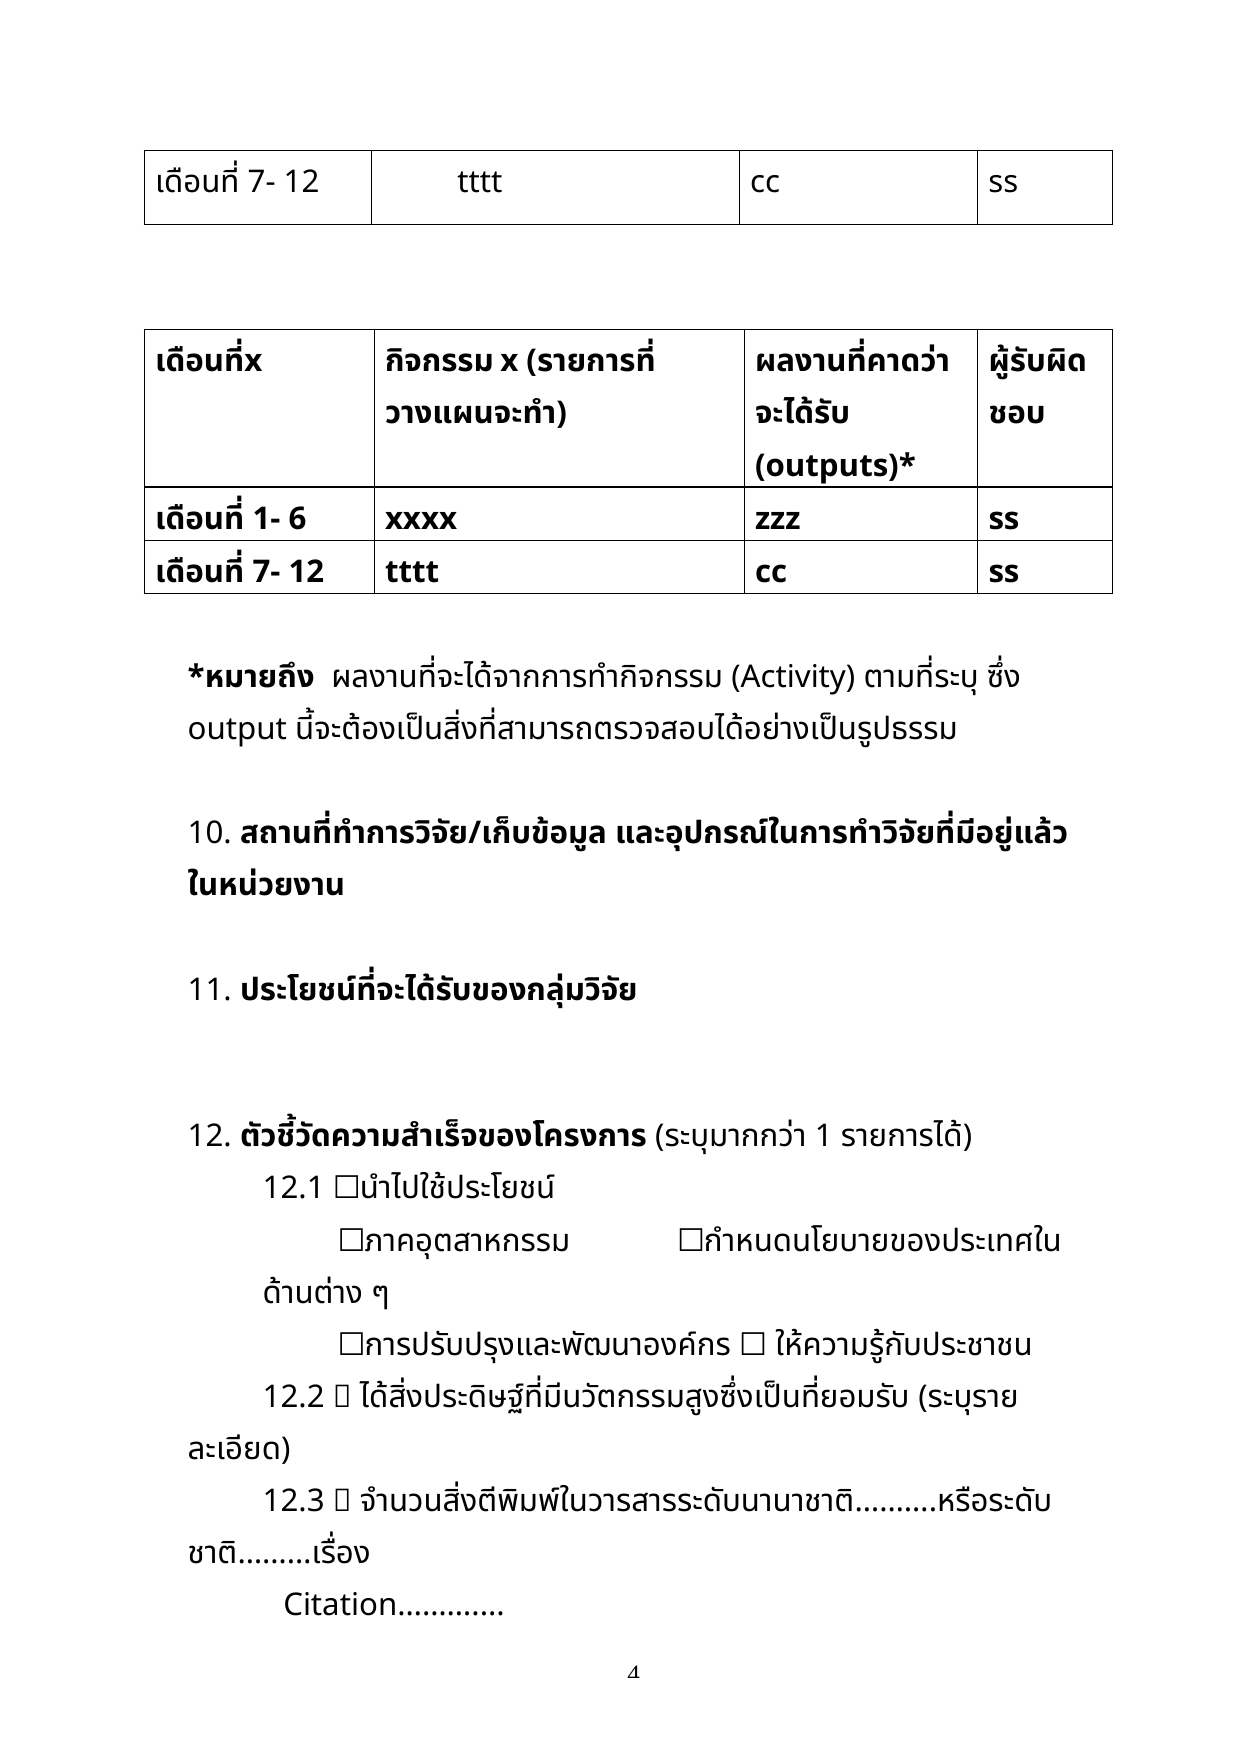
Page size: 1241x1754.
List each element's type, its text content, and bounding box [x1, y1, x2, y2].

table_header ผลงานที่คาดว่าจะได้รับ (outputs)* [745, 330, 977, 486]
text 12.1 ☐ นำไปใช้ประโยชน์ [187, 1157, 1069, 1209]
table_cell ss [978, 541, 1112, 593]
text 10. สถานที่ทำการวิจัย/เก็บข้อมูล และอุปกรณ์ในการทำวิจัยที่มีอยู่แล้วในหน่วยงาน [187, 802, 1069, 906]
table_cell xxxx [375, 488, 744, 539]
table_cell cc [740, 151, 977, 224]
table_cell ss [978, 488, 1112, 539]
table_cell tttt [375, 541, 744, 593]
table_cell tttt [372, 151, 739, 224]
table_header เดือนที่x [145, 330, 374, 486]
table_cell zzz [745, 488, 977, 539]
text ☐ ภาคอุตสาหกรรม ☐ กำหนดนโยบายของประเทศในด้านต่าง ๆ [262, 1209, 1069, 1313]
table_cell เดือนที่ 7- 12 [145, 151, 371, 224]
table_header กิจกรรมx (รายการที่วางแผนจะทำ) [375, 330, 744, 486]
text 12.2  ได้สิ่งประดิษฐ์ที่มีนวัตกรรมสูงซึ่งเป็นที่ยอมรับ (ระบุรายละเอียด) [187, 1366, 1069, 1470]
table_cell เดือนที่ 1- 6 [145, 488, 374, 539]
text 11. ประโยชน์ที่จะได้รับของกลุ่มวิจัย [187, 958, 1069, 1010]
text *หมายถึง ผลงานที่จะได้จากการทำกิจกรรม (Activity) ตามที่ระบุ ซึ่ง output นี้จะต้องเป็นสิ่งที่สามารถตรวจสอบได้อย่างเป็นรูปธรรม [187, 646, 1073, 750]
table_cell ss [978, 151, 1112, 224]
table_cell เดือนที่ 7- 12 [145, 541, 374, 593]
text ☐ การปรับปรุงและพัฒนาองค์กร ☐ ให้ความรู้กับประชาชน [262, 1313, 1069, 1366]
table_header ผู้รับผิดชอบ [978, 330, 1112, 486]
text 12.3  จำนวนสิ่งตีพิมพ์ในวารสารระดับนานาชาติ……….หรือระดับชาติ………เรื่อง [187, 1470, 1069, 1574]
text Citation……….... [187, 1574, 1069, 1626]
table_cell cc [745, 541, 977, 593]
text 12. ตัวชี้วัดความสำเร็จของโครงการ (ระบุมากกว่า 1 รายการได้) [187, 1105, 1069, 1157]
